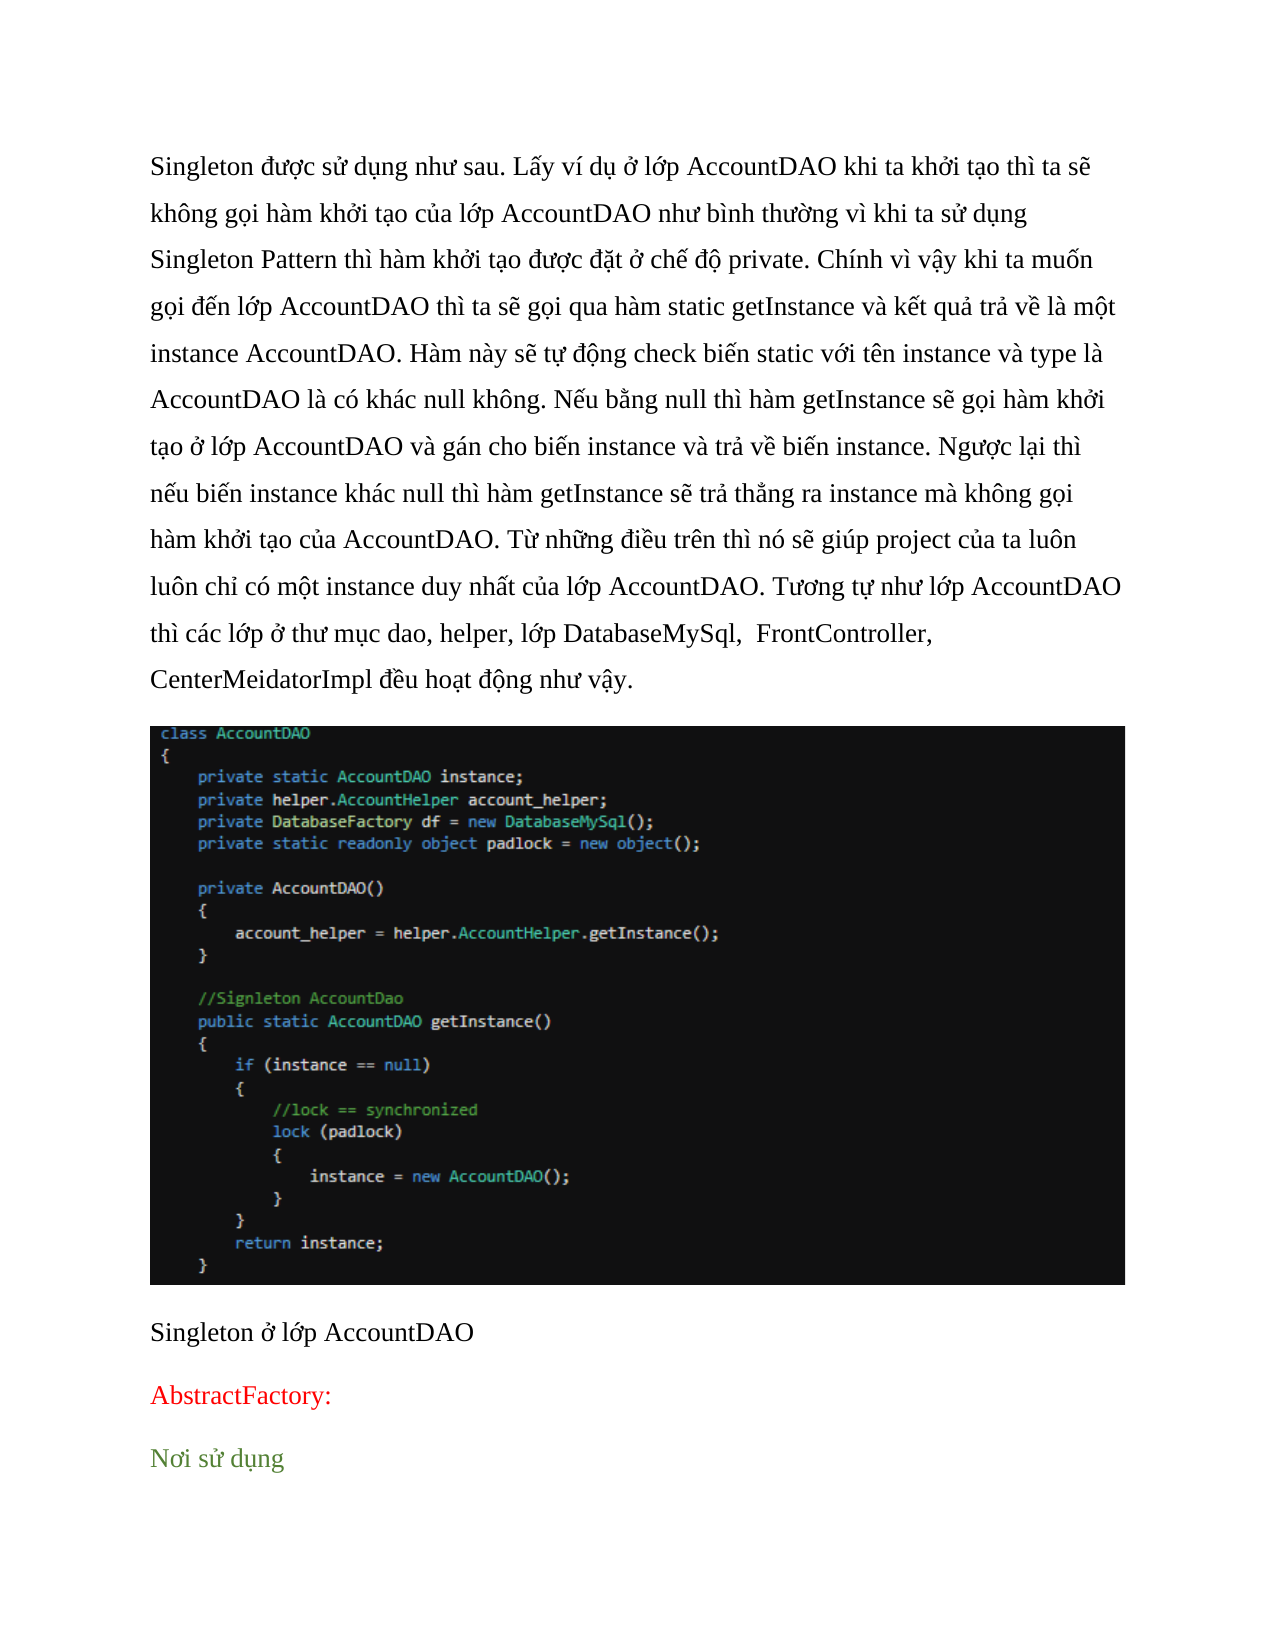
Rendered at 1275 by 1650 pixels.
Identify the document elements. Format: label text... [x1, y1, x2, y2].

text Nơi sử dụng [150, 1442, 1125, 1473]
picture [150, 726, 1125, 1285]
text AbstractFactory: [150, 1379, 1125, 1410]
text Singleton ở lớp AccountDAO [150, 1316, 1125, 1347]
text Singleton được sử dụng như sau. Lấy ví dụ ở lớp AccountDAO khi ta khởi tạo thì ta sẽ không gọi hàm khởi tạo của lớp AccountDAO như bình thường vì khi ta sử dụng Singleton Pattern thì hàm khởi tạo được đặt ở chế độ private. Chính vì vậy khi ta muốn gọi đến lớp AccountDAO thì ta sẽ gọi qua hàm static getInstance và kết quả trả về là một instance AccountDAO. Hàm này sẽ tự động check biến static với tên instance và type là AccountDAO là có khác null không. Nếu bằng null thì hàm getInstance sẽ gọi hàm khởi tạo ở lớp AccountDAO và gán cho biến instance và trả về biến instance. Ngược lại thì nếu biến instance khác null thì hàm getInstance sẽ trả thẳng ra instance mà không gọi hàm khởi tạo của AccountDAO. Từ những điều trên thì nó sẽ giúp project của ta luôn luôn chỉ có một instance duy nhất của lớp AccountDAO. Tương tự như lớp AccountDAO thì các lớp ở thư mục dao, helper, lớp DatabaseMySql, FrontController, CenterMeidatorImpl đều hoạt động như vậy. [150, 150, 1125, 694]
